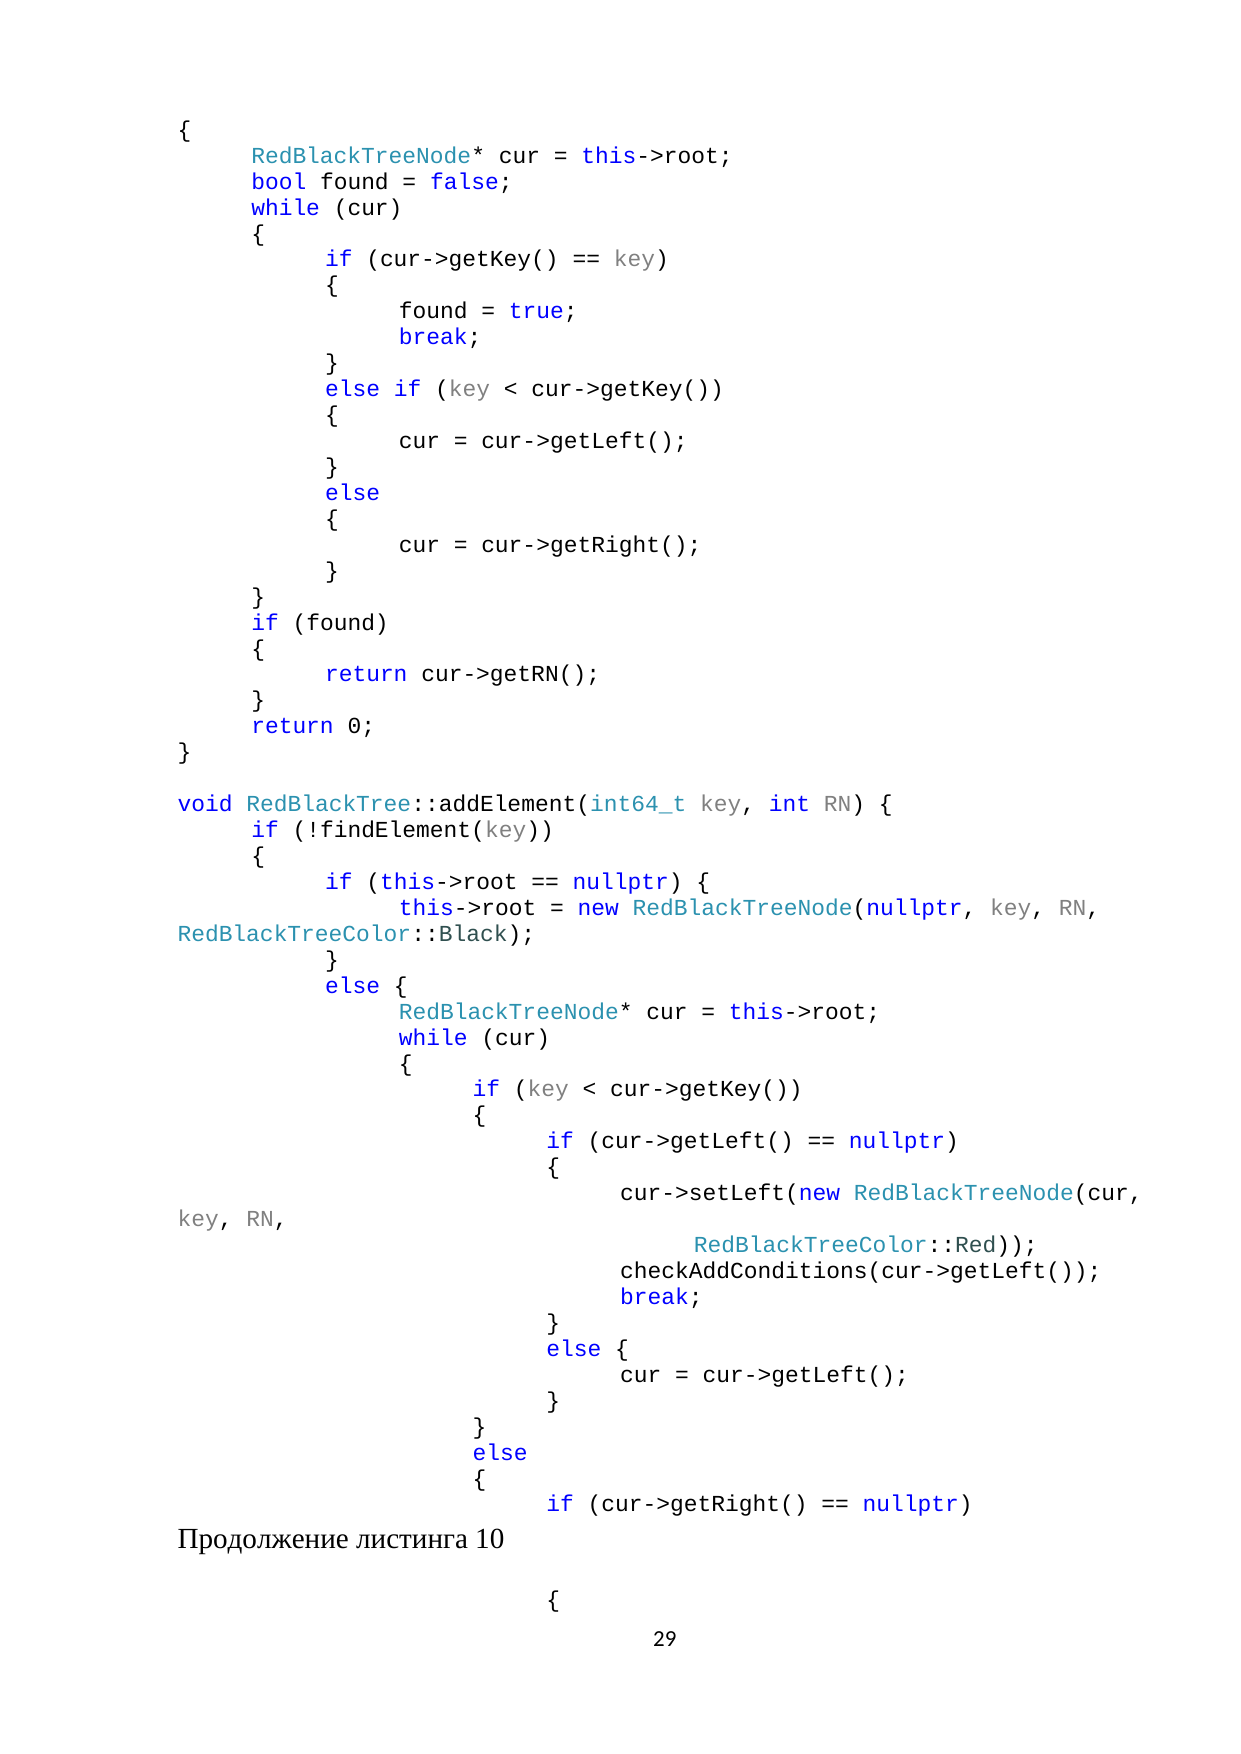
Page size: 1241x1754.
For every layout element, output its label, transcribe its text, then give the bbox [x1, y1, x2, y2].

text checkAddConditions(cur->getLeft()); [177, 1259, 1152, 1285]
text else { [177, 974, 1152, 1000]
text break; [177, 1285, 1152, 1311]
text cur->setLeft(new RedBlackTreeNode(cur, key, RN, [177, 1182, 1152, 1233]
text } [177, 1415, 1152, 1441]
text RedBlackTreeNode* cur = this->root; [177, 1000, 1152, 1026]
text } [177, 559, 1152, 585]
text } [177, 1389, 1152, 1415]
text RedBlackTreeNode* cur = this->root; [177, 144, 1152, 170]
text } [177, 352, 1152, 377]
text if (cur->getLeft() == nullptr) [177, 1130, 1152, 1156]
text { [177, 274, 1152, 300]
text while (cur) [177, 1026, 1152, 1052]
text { [177, 844, 1152, 870]
text RedBlackTreeColor::Red)); [177, 1233, 1152, 1259]
text cur = cur->getLeft(); [177, 1363, 1152, 1389]
text cur = cur->getLeft(); [177, 429, 1152, 455]
text } [177, 585, 1152, 611]
text else [177, 1441, 1152, 1467]
text if (cur->getKey() == key) [177, 248, 1152, 274]
text } [177, 455, 1152, 481]
text { [177, 1588, 1152, 1614]
text Продолжение листинга 10 [177, 1521, 1127, 1555]
text } [177, 1311, 1152, 1337]
text bool found = false; [177, 170, 1152, 196]
text cur = cur->getRight(); [177, 533, 1152, 559]
text { [177, 637, 1152, 663]
text } [177, 741, 1152, 767]
text { [177, 403, 1152, 429]
text { [177, 507, 1152, 533]
text else { [177, 1337, 1152, 1363]
text { [177, 1467, 1152, 1493]
text void RedBlackTree::addElement(int64_t key, int RN) { [177, 792, 1152, 818]
text this->root = new RedBlackTreeNode(nullptr, key, RN, RedBlackTreeColor::Black); [177, 896, 1152, 948]
text { [177, 1104, 1152, 1130]
text } [177, 689, 1152, 715]
text if (key < cur->getKey()) [177, 1078, 1152, 1104]
text { [177, 118, 1152, 144]
text break; [177, 326, 1152, 352]
text { [177, 222, 1152, 248]
text else if (key < cur->getKey()) [177, 377, 1152, 403]
text return cur->getRN(); [177, 663, 1152, 689]
text return 0; [177, 715, 1152, 741]
text if (!findElement(key)) [177, 818, 1152, 844]
text { [177, 1156, 1152, 1182]
text found = true; [177, 300, 1152, 326]
text if (cur->getRight() == nullptr) [177, 1493, 1152, 1519]
text if (this->root == nullptr) { [177, 870, 1152, 896]
text while (cur) [177, 196, 1152, 222]
text { [177, 1052, 1152, 1078]
text if (found) [177, 611, 1152, 637]
text } [177, 948, 1152, 974]
text else [177, 481, 1152, 507]
